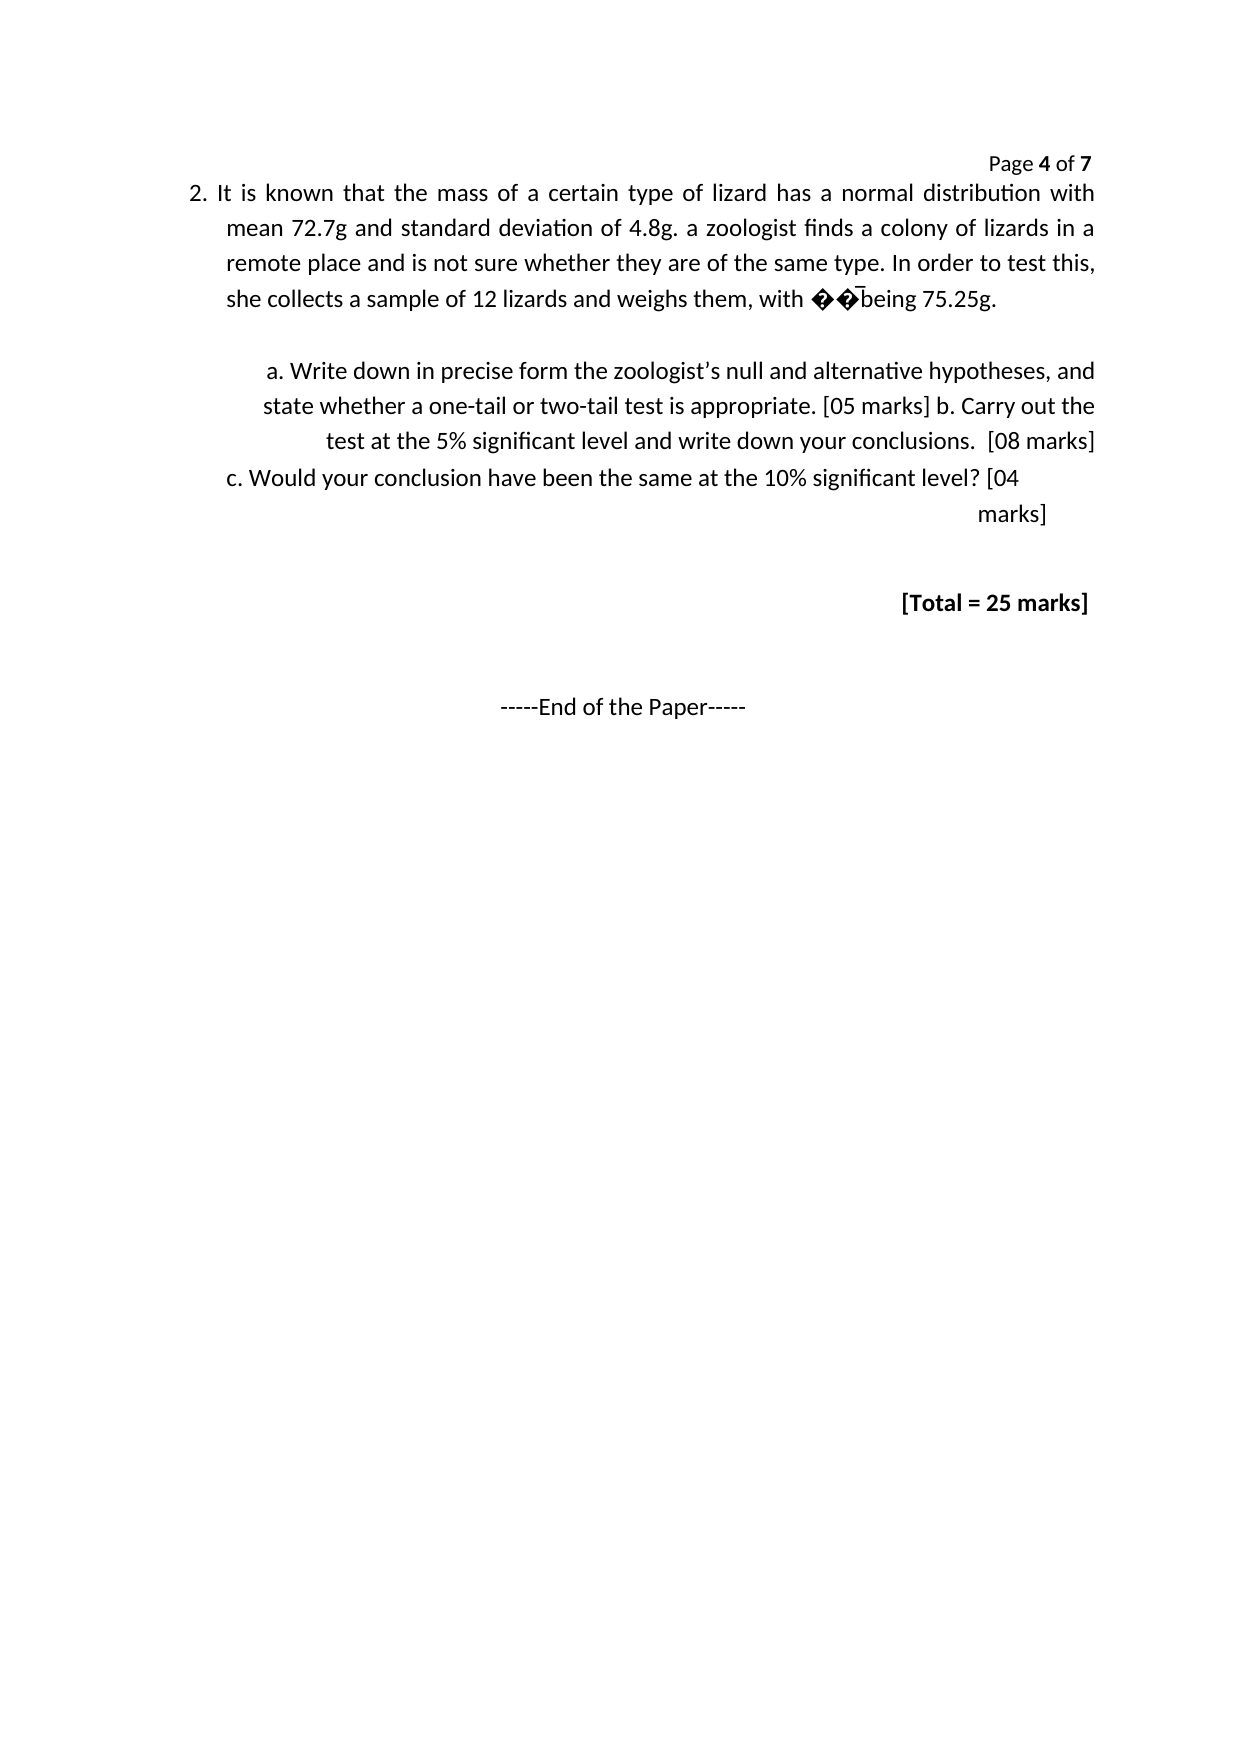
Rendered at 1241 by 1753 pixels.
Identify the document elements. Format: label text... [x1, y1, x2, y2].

text c. Would your conclusion have been the same at the 10% significant level? [04 marks] [226, 462, 1084, 528]
text -----End of the Paper----- [150, 691, 1096, 722]
text 2. It is known that the mass of a certain type of lizard has a normal distribution with mean 72.7g and standard deviation of 4.8g. a zoologist finds a colony of lizards in a remote place and is not sure whether they are of the same type. In order to test this, she collects a sample of 12 lizards and weighs them, with ��̅being 75.25g. [189, 177, 1097, 313]
text Page 4 of 7 [150, 149, 1091, 177]
text [Total = 25 marks] [150, 587, 1088, 617]
text a. Write down in precise form the zoologist’s null and alternative hypotheses, and state whether a one-tail or two-tail test is appropriate. [05 marks] b. Carry out the test at the 5% significant level and write down your conclusions. [08 marks] [226, 355, 1096, 456]
